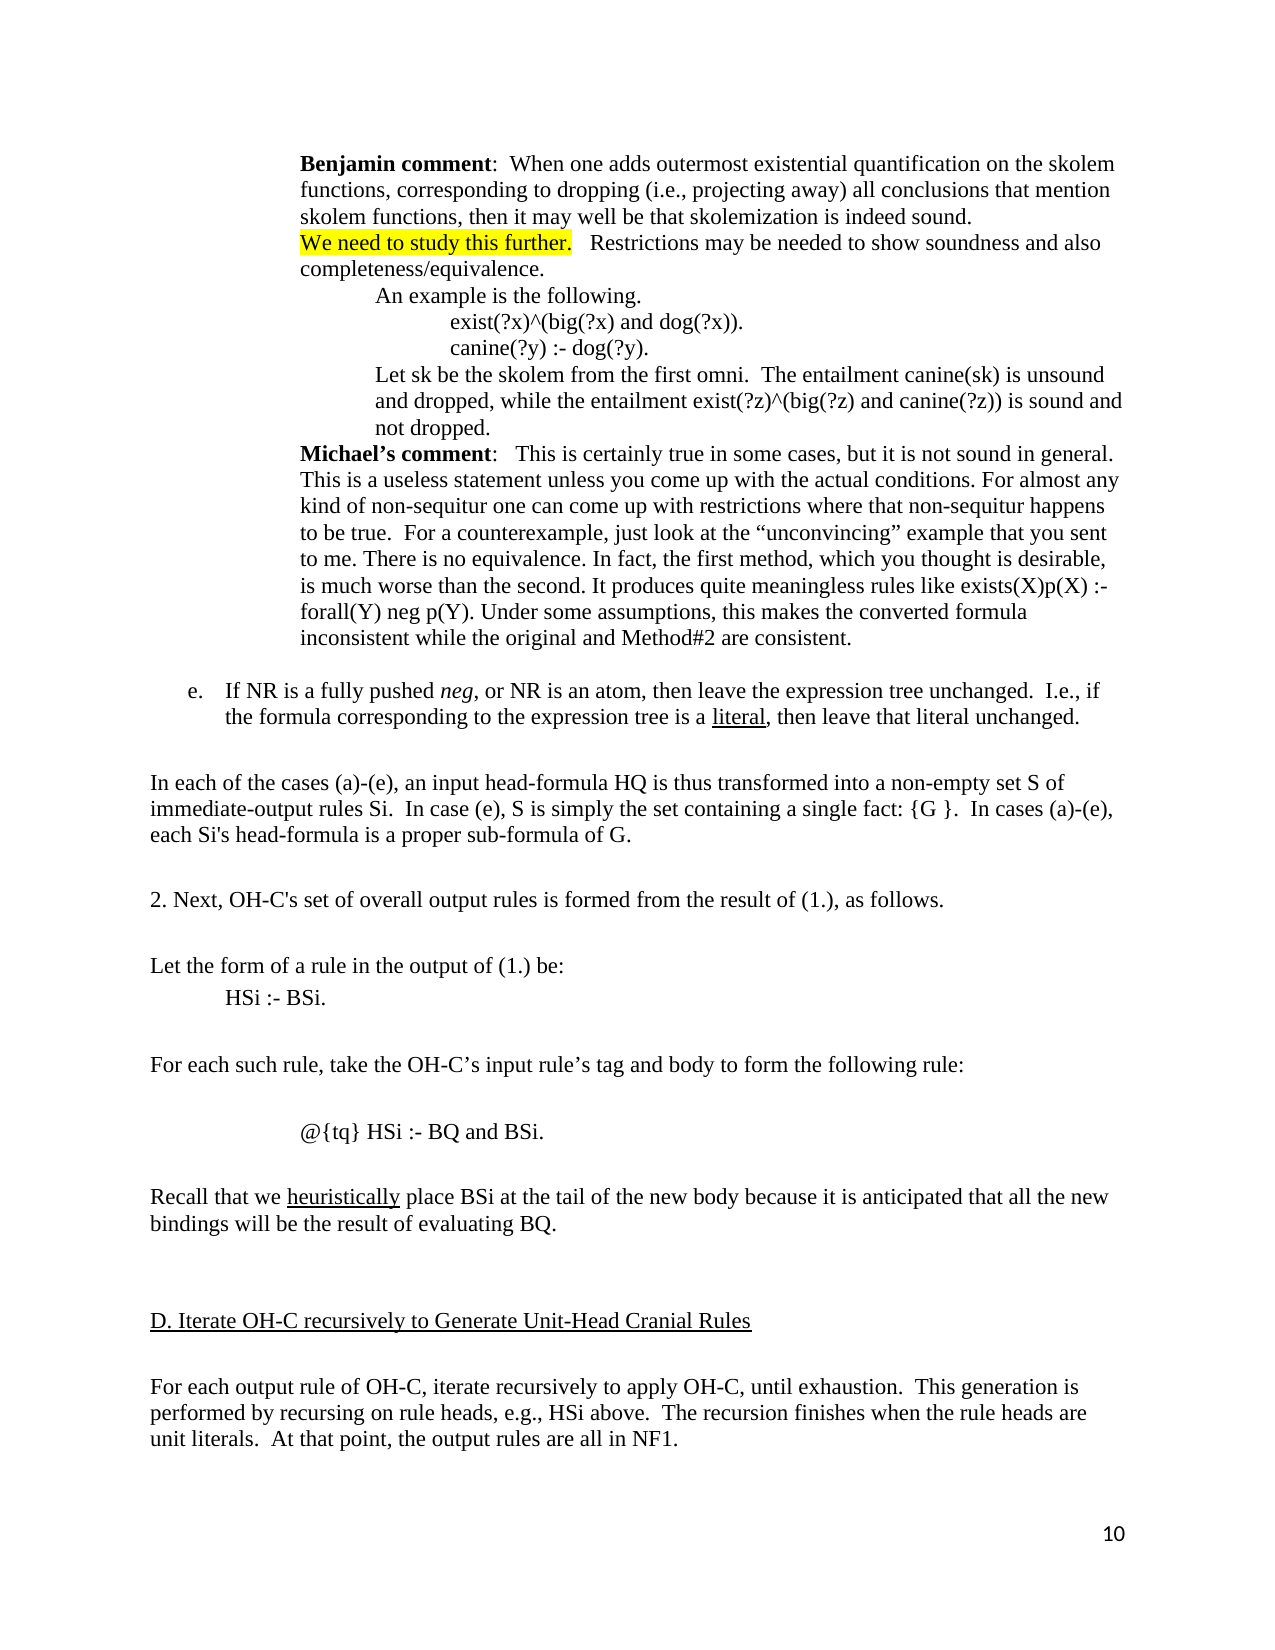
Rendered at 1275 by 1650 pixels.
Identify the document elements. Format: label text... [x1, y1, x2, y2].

list Benjamin comment: When one adds outermost existential quantification on the skolem functions, corresponding to dropping (i.e., projecting away) all conclusions that mention skolem functions, then it may well be that skolemization is indeed sound. [300, 150, 1125, 229]
text @{tq} HSi :- BQ and BSi. [150, 1118, 1125, 1144]
list An example is the following. [375, 282, 1125, 308]
list canine(?y) :- dog(?y). [375, 334, 1125, 361]
text In each of the cases (a)-(e), an input head-formula HQ is thus transformed into a non-empty set S of immediate-output rules Si. In case (e), S is simply the set containing a single fact: {G }. In cases (a)-(e), each Si's head-formula is a proper sub-formula of G. [150, 769, 1125, 848]
list We need to study this further. Restrictions may be needed to show soundness and also completeness/equivalence. [300, 229, 1125, 282]
text 2. Next, OH-C's set of overall output rules is formed from the result of (1.), as follows. [150, 887, 1125, 913]
text HSi :- BSi. [150, 984, 1125, 1011]
text Recall that we heuristically place BSi at the tail of the new body because it is anticipated that all the new bindings will be the result of evaluating BQ. [150, 1183, 1125, 1236]
text Let the form of a rule in the output of (1.) be: [150, 952, 1125, 978]
text D. Iterate OH-C recursively to Generate Unit-Head Cranial Rules [150, 1307, 1125, 1334]
list If NR is a fully pushed neg, or NR is an atom, then leave the expression tree unchanged. I.e., if the formula corresponding to the expression tree is a literal, then leave that literal unchanged. [187, 677, 1125, 730]
text For each such rule, take the OH-C’s input rule’s tag and body to form the following rule: [150, 1051, 1125, 1078]
list Michael’s comment: This is certainly true in some cases, but it is not sound in general. This is a useless statement unless you come up with the actual conditions. For almost any kind of non-sequitur one can come up with restrictions where that non-sequitur happens to be true. For a counterexample, just look at the “unconvincing” example that you sent to me. There is no equivalence. In fact, the first method, which you thought is desirable, is much worse than the second. It produces quite meaningless rules like exists(X)p(X) :- forall(Y) neg p(Y). Under some assumptions, this makes the converted formula inconsistent while the original and Method#2 are consistent. [300, 440, 1125, 651]
text For each output rule of OH-C, iterate recursively to apply OH-C, until exhaustion. This generation is performed by recursing on rule heads, e.g., HSi above. The recursion finishes when the rule heads are unit literals. At that point, the output rules are all in NF1. [150, 1373, 1125, 1452]
list Let sk be the skolem from the first omni. The entailment canine(sk) is unsound and dropped, while the entailment exist(?z)^(big(?z) and canine(?z)) is sound and not dropped. [375, 361, 1125, 440]
list exist(?x)^(big(?x) and dog(?x)). [375, 308, 1125, 334]
